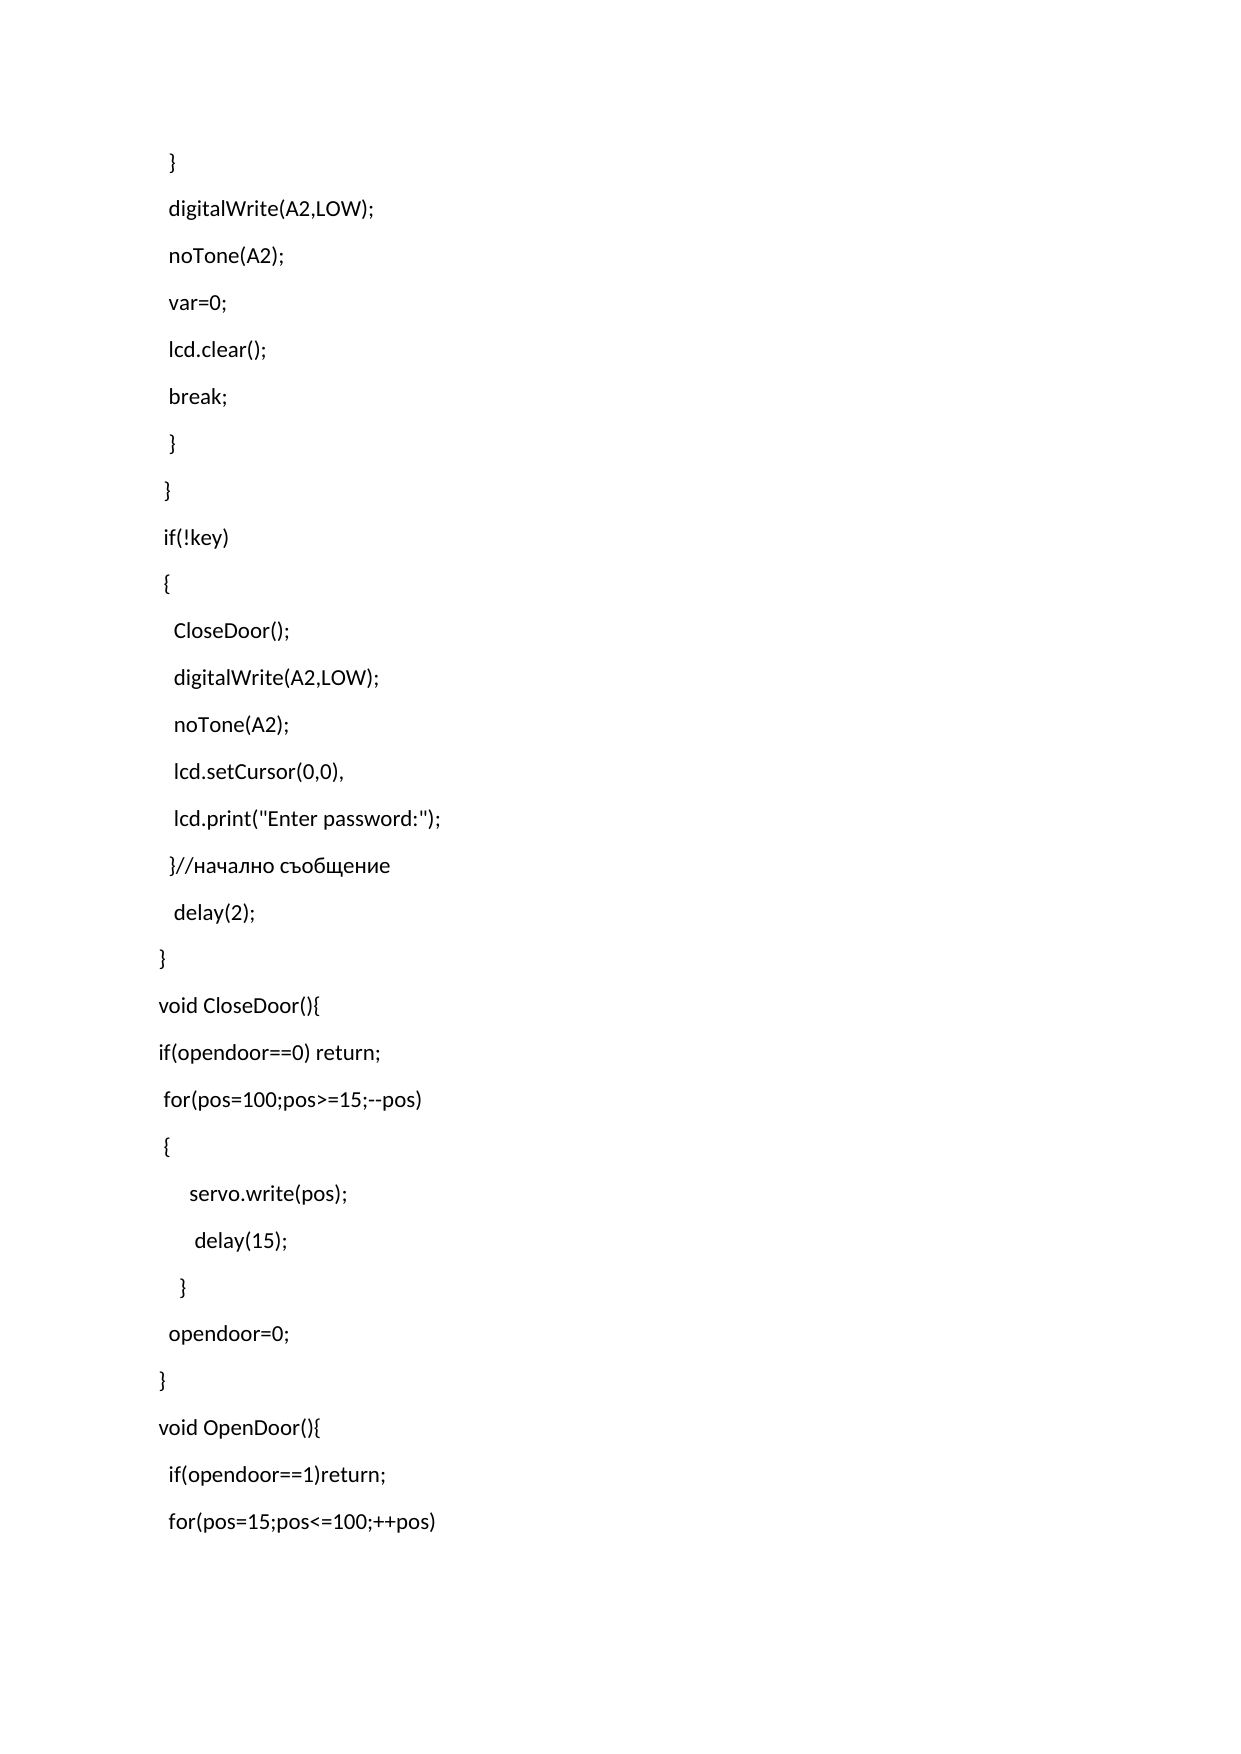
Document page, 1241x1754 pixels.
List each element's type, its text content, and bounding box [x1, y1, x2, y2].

text if(!key) [158, 523, 1082, 551]
text noTone(A2); [158, 241, 1082, 269]
text } [158, 148, 1082, 176]
text digitalWrite(A2,LOW); [158, 194, 1082, 223]
text if(opendoor==0) return; [158, 1038, 1082, 1066]
text void CloseDoor(){ [158, 991, 1082, 1019]
text lcd.clear(); [158, 335, 1082, 363]
text } [158, 944, 1082, 973]
text if(opendoor==1)return; [158, 1460, 1082, 1488]
text { [158, 569, 1082, 598]
text for(pos=15;pos<=100;++pos) [158, 1507, 1082, 1535]
text lcd.setCursor(0,0), [158, 757, 1082, 785]
text digitalWrite(A2,LOW); [158, 663, 1082, 691]
text break; [158, 382, 1082, 410]
text } [158, 1273, 1082, 1301]
text for(pos=100;pos>=15;--pos) [158, 1085, 1082, 1113]
text var=0; [158, 288, 1082, 316]
text void OpenDoor(){ [158, 1413, 1082, 1441]
text servo.write(pos); [158, 1179, 1082, 1207]
text } [158, 1366, 1082, 1394]
text delay(2); [158, 898, 1082, 926]
text }//начално съобщение [158, 851, 1082, 879]
text { [158, 1132, 1082, 1160]
text CloseDoor(); [158, 616, 1082, 644]
text noTone(A2); [158, 710, 1082, 738]
text lcd.print("Enter password:"); [158, 804, 1082, 832]
text opendoor=0; [158, 1319, 1082, 1348]
text } [158, 429, 1082, 457]
text delay(15); [158, 1226, 1082, 1254]
text } [158, 476, 1082, 504]
